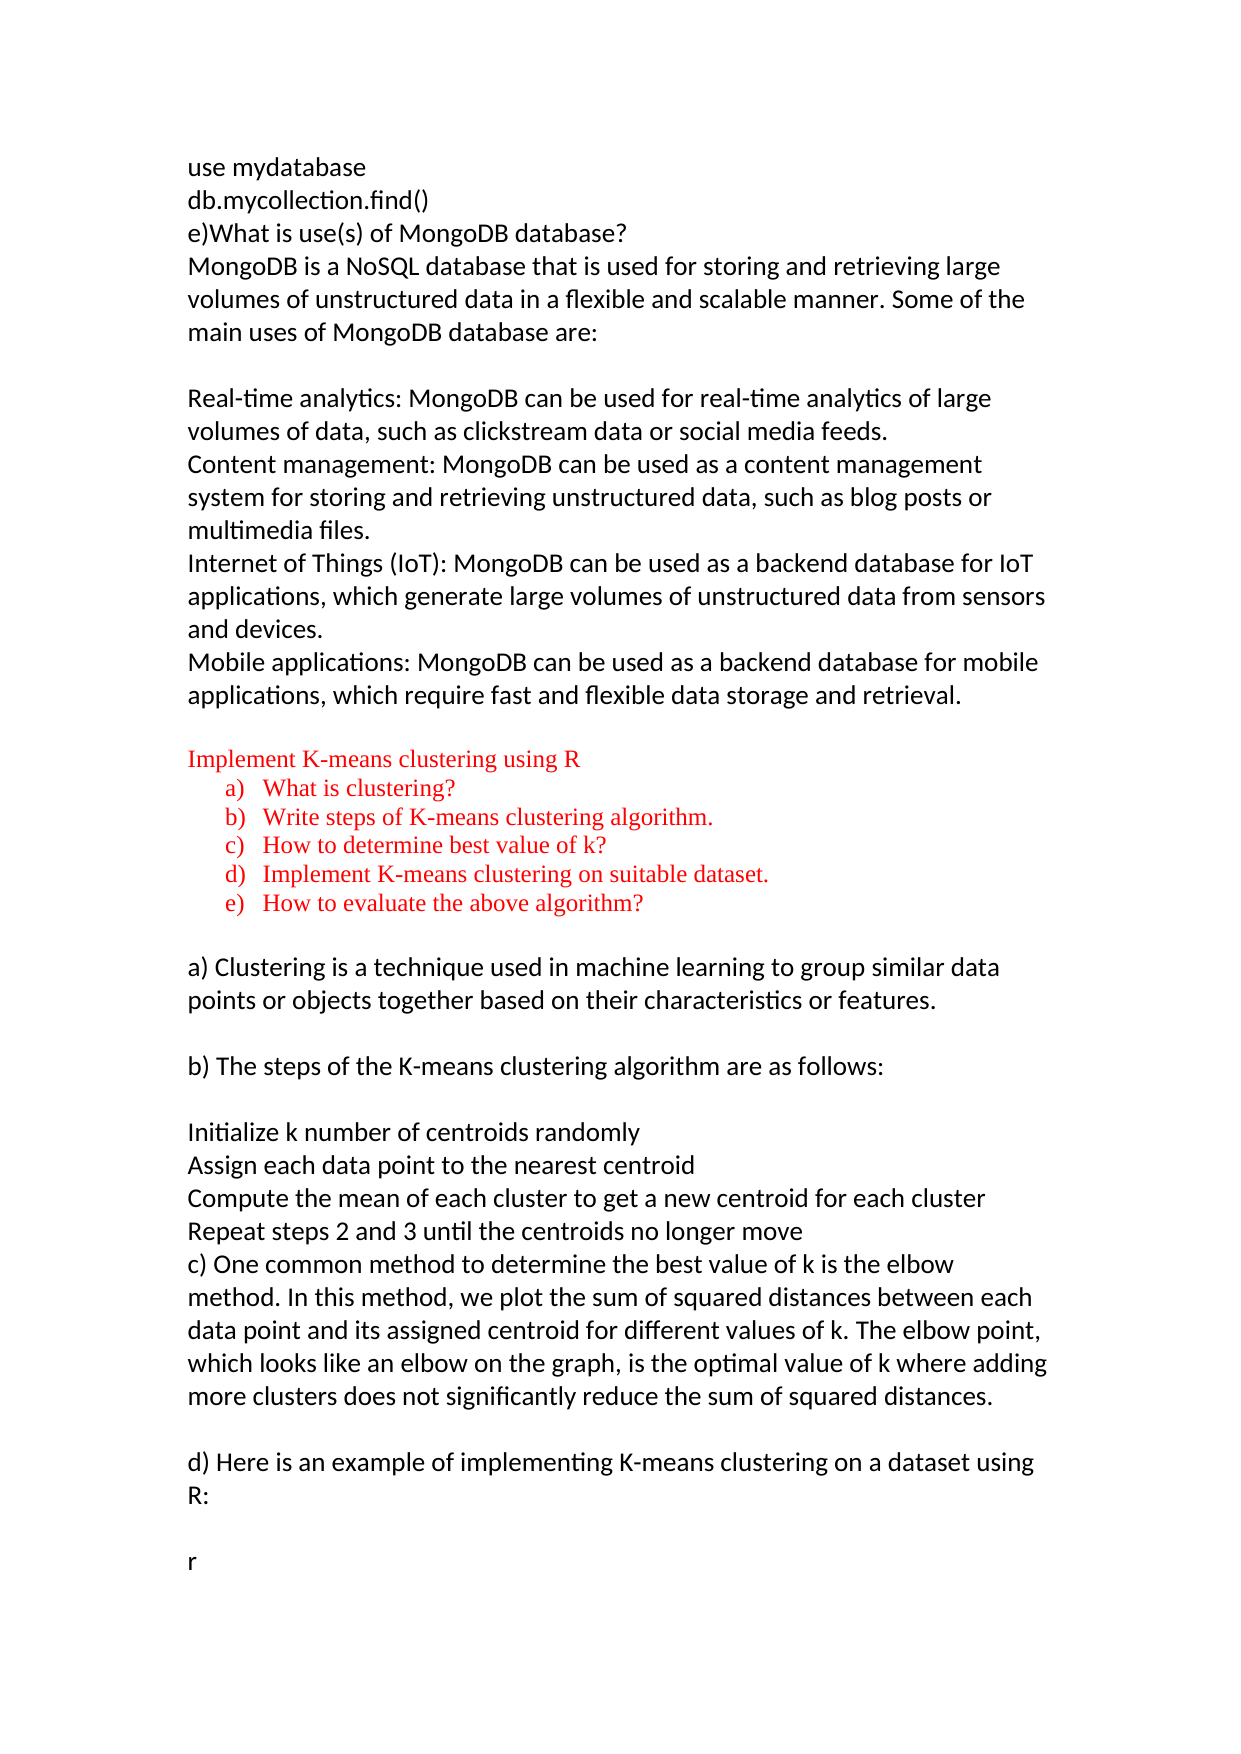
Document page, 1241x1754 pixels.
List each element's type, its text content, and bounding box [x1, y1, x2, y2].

text Real-time analytics: MongoDB can be used for real-time analytics of large volumes of data, such as clickstream data or social media feeds. [187, 381, 1053, 447]
text a) Clustering is a technique used in machine learning to group similar data points or objects together based on their characteristics or features. [187, 950, 1053, 1016]
text Mobile applications: MongoDB can be used as a backend database for mobile applications, which require fast and flexible data storage and retrieval. [187, 645, 1053, 711]
text Compute the mean of each cluster to get a new centroid for each cluster [187, 1181, 1053, 1214]
list How to determine best value of k? [225, 831, 1053, 859]
text db.mycollection.find() [187, 183, 1053, 216]
text Assign each data point to the nearest centroid [187, 1148, 1053, 1181]
text use mydatabase [187, 150, 1053, 183]
text d) Here is an example of implementing K-means clustering on a dataset using R: [187, 1445, 1053, 1511]
text Internet of Things (IoT): MongoDB can be used as a backend database for IoT applications, which generate large volumes of unstructured data from sensors and devices. [187, 546, 1053, 645]
text c) One common method to determine the best value of k is the elbow method. In this method, we plot the sum of squared distances between each data point and its assigned centroid for different values of k. The elbow point, which looks like an elbow on the graph, is the optimal value of k where adding more clusters does not significantly reduce the sum of squared distances. [187, 1247, 1053, 1412]
text Repeat steps 2 and 3 until the centroids no longer move [187, 1214, 1053, 1247]
text Implement K-means clustering using R [187, 744, 1053, 773]
list How to evaluate the above algorithm? [225, 888, 1053, 917]
text Content management: MongoDB can be used as a content management system for storing and retrieving unstructured data, such as blog posts or multimedia files. [187, 447, 1053, 546]
text MongoDB is a NoSQL database that is used for storing and retrieving large volumes of unstructured data in a flexible and scalable manner. Some of the main uses of MongoDB database are: [187, 249, 1053, 348]
text b) The steps of the K-means clustering algorithm are as follows: [187, 1049, 1053, 1082]
text Initialize k number of centroids randomly [187, 1115, 1053, 1148]
list Write steps of K-means clustering algorithm. [225, 802, 1053, 831]
list Implement K-means clustering on suitable dataset. [225, 859, 1053, 888]
text e)What is use(s) of MongoDB database? [187, 216, 1053, 249]
text r [187, 1544, 1053, 1577]
list What is clustering? [225, 773, 1053, 802]
